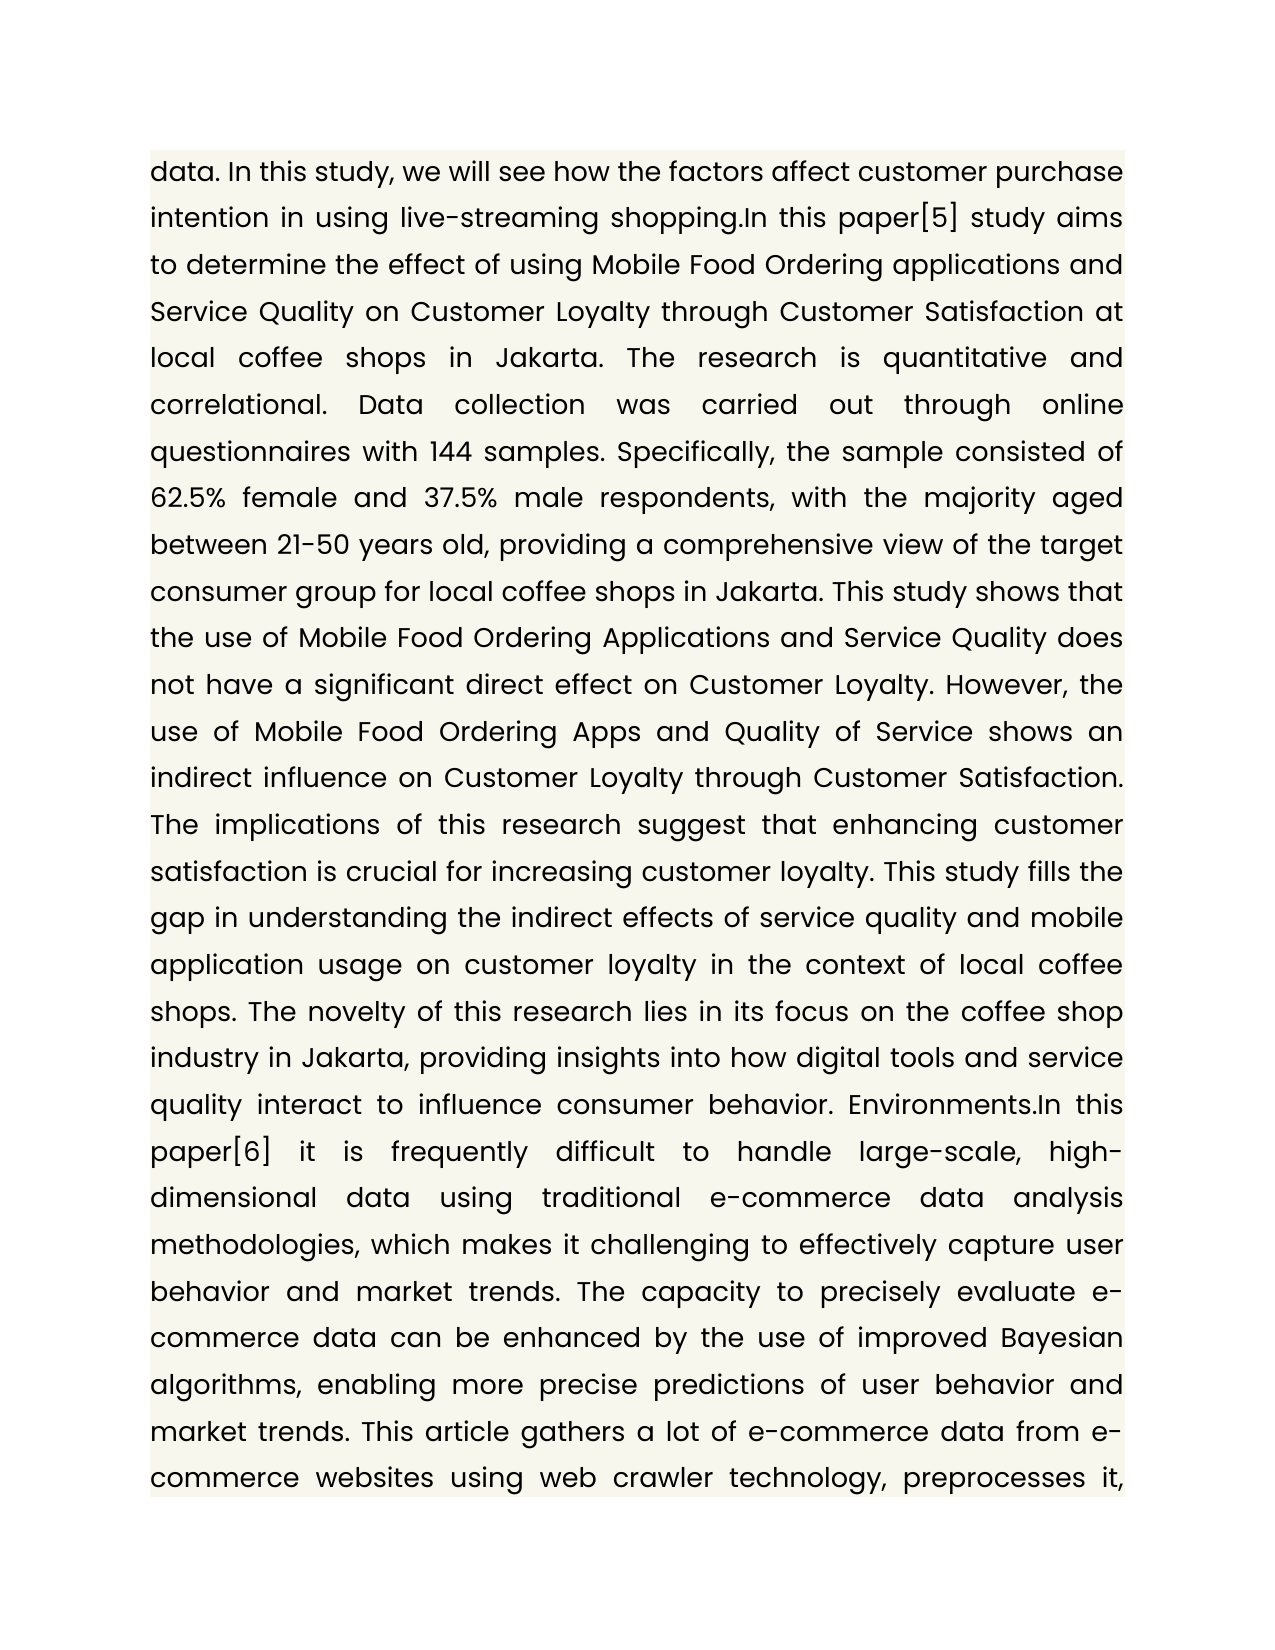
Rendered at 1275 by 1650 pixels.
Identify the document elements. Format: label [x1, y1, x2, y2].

text [150, 150, 1125, 1497]
